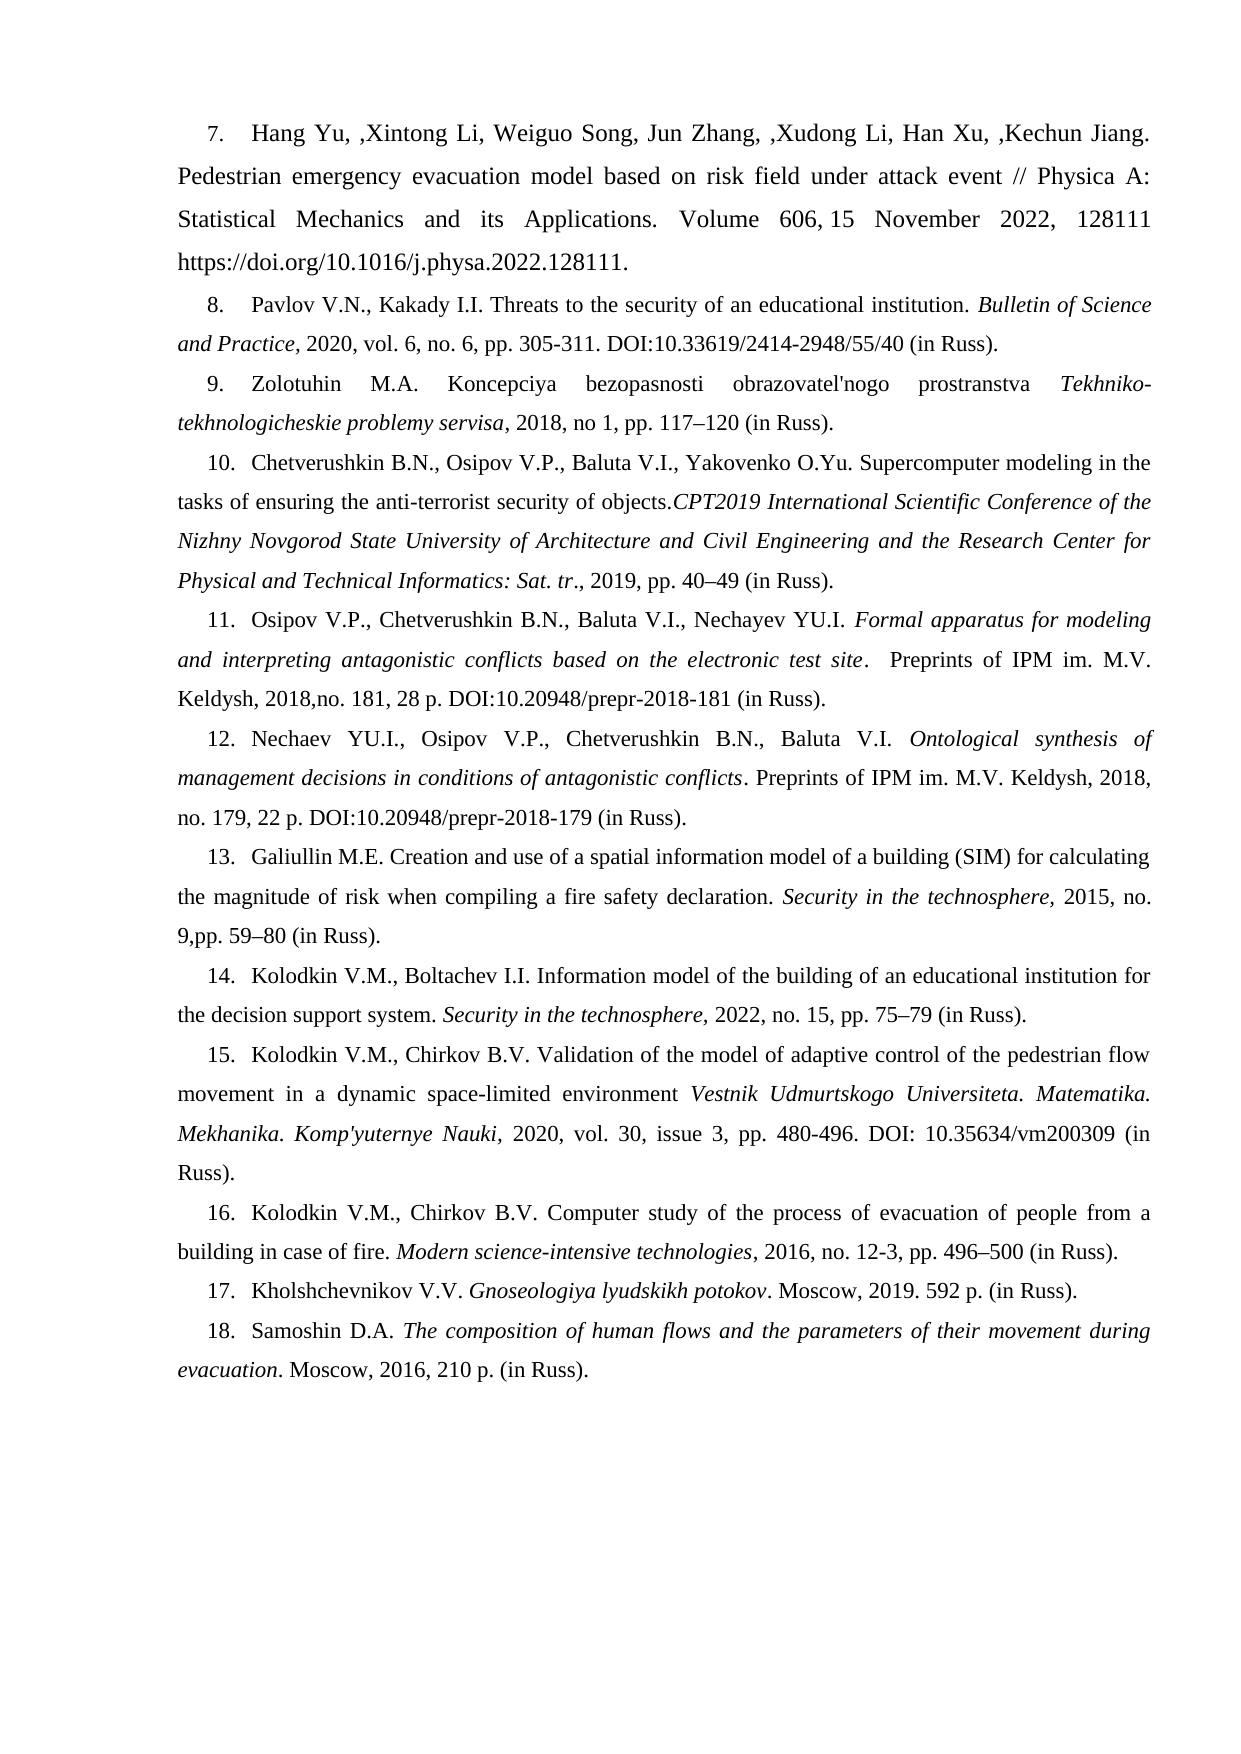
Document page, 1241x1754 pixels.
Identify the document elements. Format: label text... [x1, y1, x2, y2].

list Zolotuhin M.A. Koncepciya bezopasnosti obrazovatel'nogo prostranstva Tekhniko-tekhnologicheskie problemy servisa, 2018, no 1, pp. 117–120 (in Russ). [177, 369, 1152, 435]
list Kolodkin V.M., Chirkov B.V. Validation of the model of adaptive control of the pedestrian flow movement in a dynamic space-limited environment Vestnik Udmurtskogo Universiteta. Matematika. Mekhanika. Komp'yuternye Nauki, 2020, vol. 30, issue 3, pp. 480-496. DOI: 10.35634/vm200309 (in Russ). [177, 1041, 1152, 1186]
list Samoshin D.A. The composition of human flows and the parameters of their movement during evacuation. Moscow, 2016, 210 p. (in Russ). [177, 1317, 1152, 1383]
list Osipov V.P., Chetverushkin B.N., Baluta V.I., Nechayev YU.I. Formal apparatus for modeling and interpreting antagonistic conflicts based on the electronic test site. Preprints of IPM im. M.V. Keldysh, 2018,no. 181, 28 p. DOI:10.20948/prepr-2018-181 (in Russ). [177, 606, 1152, 712]
list Nechaev YU.I., Osipov V.P., Chetverushkin B.N., Baluta V.I. Ontological synthesis of management decisions in conditions of antagonistic conflicts. Preprints of IPM im. M.V. Keldysh, 2018, no. 179, 22 p. DOI:10.20948/prepr-2018-179 (in Russ). [177, 725, 1152, 830]
list Kolodkin V.M., Chirkov B.V. Computer study of the process of evacuation of people from a building in case of fire. Modern science-intensive technologies, 2016, no. 12-3, pp. 496–500 (in Russ). [177, 1199, 1152, 1264]
list Hang Yu, ,Xintong Li, Weiguo Song, Jun Zhang, ,Xudong Li, Han Xu, ,Kechun Jiang. Pedestrian emergency evacuation model based on risk field under attack event // Physica A: Statistical Mechanics and its Applications. Volume 606, 15 November 2022, 128111 https://doi.org/10.1016/j.physa.2022.128111. [177, 118, 1152, 276]
list Galiullin M.E. Creation and use of a spatial information model of a building (SIM) for calculating the magnitude of risk when compiling a fire safety declaration. Security in the technosphere, 2015, no. 9,pp. 59–80 (in Russ). [177, 843, 1152, 949]
list Kolodkin V.M., Boltachev I.I. Information model of the building of an educational institution for the decision support system. Security in the technosphere, 2022, no. 15, pp. 75–79 (in Russ). [177, 962, 1152, 1028]
list Chetverushkin B.N., Osipov V.P., Baluta V.I., Yakovenko O.Yu. Supercomputer modeling in the tasks of ensuring the anti-terrorist security of objects.CPT2019 International Scientific Conference of the Nizhny Novgorod State University of Architecture and Civil Engineering and the Research Center for Physical and Technical Informatics: Sat. tr., 2019, pp. 40–49 (in Russ). [177, 448, 1152, 593]
list Pavlov V.N., Kakady I.I. Threats to the security of an educational institution. Bulletin of Science and Practice, 2020, vol. 6, no. 6, pp. 305-311. DOI:10.33619/2414-2948/55/40 (in Russ). [177, 291, 1152, 356]
list Kholshchevnikov V.V. Gnoseologiya lyudskikh potokov. Moscow, 2019. 592 p. (in Russ). [177, 1278, 1152, 1304]
